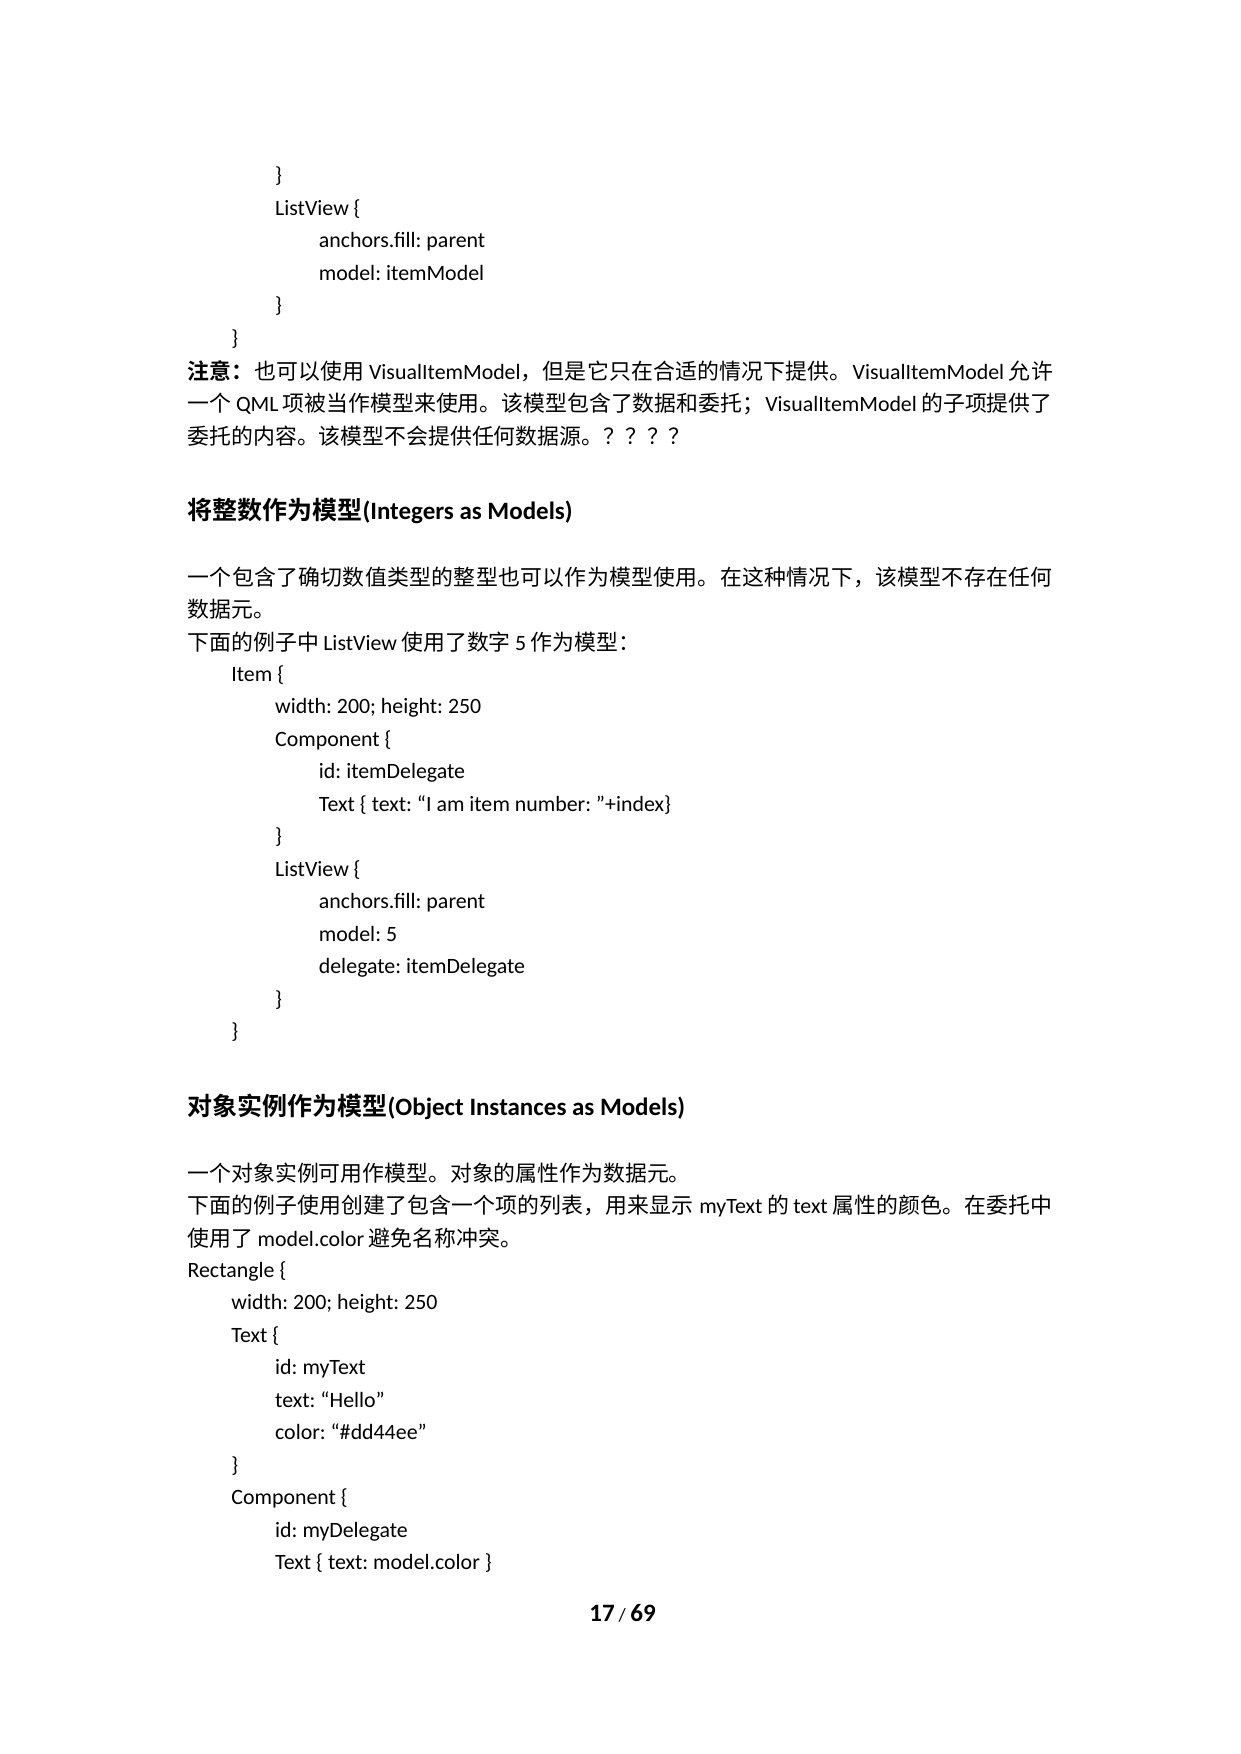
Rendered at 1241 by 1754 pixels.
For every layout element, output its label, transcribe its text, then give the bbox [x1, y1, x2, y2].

text ListView { [231, 191, 1053, 223]
text width: 200; height: 250 [187, 689, 1053, 722]
text width: 200; height: 250 [187, 1286, 1053, 1318]
text 下面的例子使用创建了包含一个项的列表，用来显示myText的text属性的颜色。在委托中使用了model.color避免名称冲突。 [187, 1188, 1053, 1253]
text Item { [187, 657, 1053, 689]
text Rectangle { [187, 1253, 1053, 1286]
text } [231, 288, 1053, 321]
text Component { [187, 722, 1053, 754]
text } [187, 1448, 1053, 1481]
text model: 5 [187, 917, 1053, 949]
text id: itemDelegate [187, 754, 1053, 787]
text anchors.fill: parent [187, 884, 1053, 917]
text anchors.fill: parent [187, 223, 1053, 256]
text } [231, 819, 1053, 852]
text 注意：也可以使用VisualItemModel，但是它只在合适的情况下提供。VisualItemModel允许一个QML项被当作模型来使用。该模型包含了数据和委托；VisualItemModel的子项提供了委托的内容。该模型不会提供任何数据源。？？？？ [187, 353, 1053, 451]
text color: “#dd44ee” [187, 1416, 1053, 1448]
text 下面的例子中ListView使用了数字5作为模型： [187, 624, 1053, 657]
text Text { [187, 1318, 1053, 1351]
text text: “Hello” [187, 1383, 1053, 1416]
text model: itemModel [187, 256, 1053, 288]
text } [231, 982, 1053, 1014]
text } [187, 321, 1053, 353]
text ListView { [231, 852, 1053, 884]
text } [187, 1014, 1053, 1047]
text 一个包含了确切数值类型的整型也可以作为模型使用。在这种情况下，该模型不存在任何数据元。 [187, 559, 1053, 624]
text 一个对象实例可用作模型。对象的属性作为数据元。 [187, 1156, 1053, 1188]
text id: myDelegate [187, 1513, 1053, 1546]
subtitle 对象实例作为模型(Object Instances as Models) [187, 1072, 1053, 1137]
text id: myText [187, 1351, 1053, 1383]
text Text { text: “I am item number: ”+index} [187, 787, 1053, 819]
text Component { [187, 1481, 1053, 1513]
text Text { text: model.color } [187, 1546, 1053, 1578]
text delegate: itemDelegate [187, 949, 1053, 982]
subtitle 将整数作为模型(Integers as Models) [187, 476, 1053, 541]
text } [231, 158, 1053, 191]
